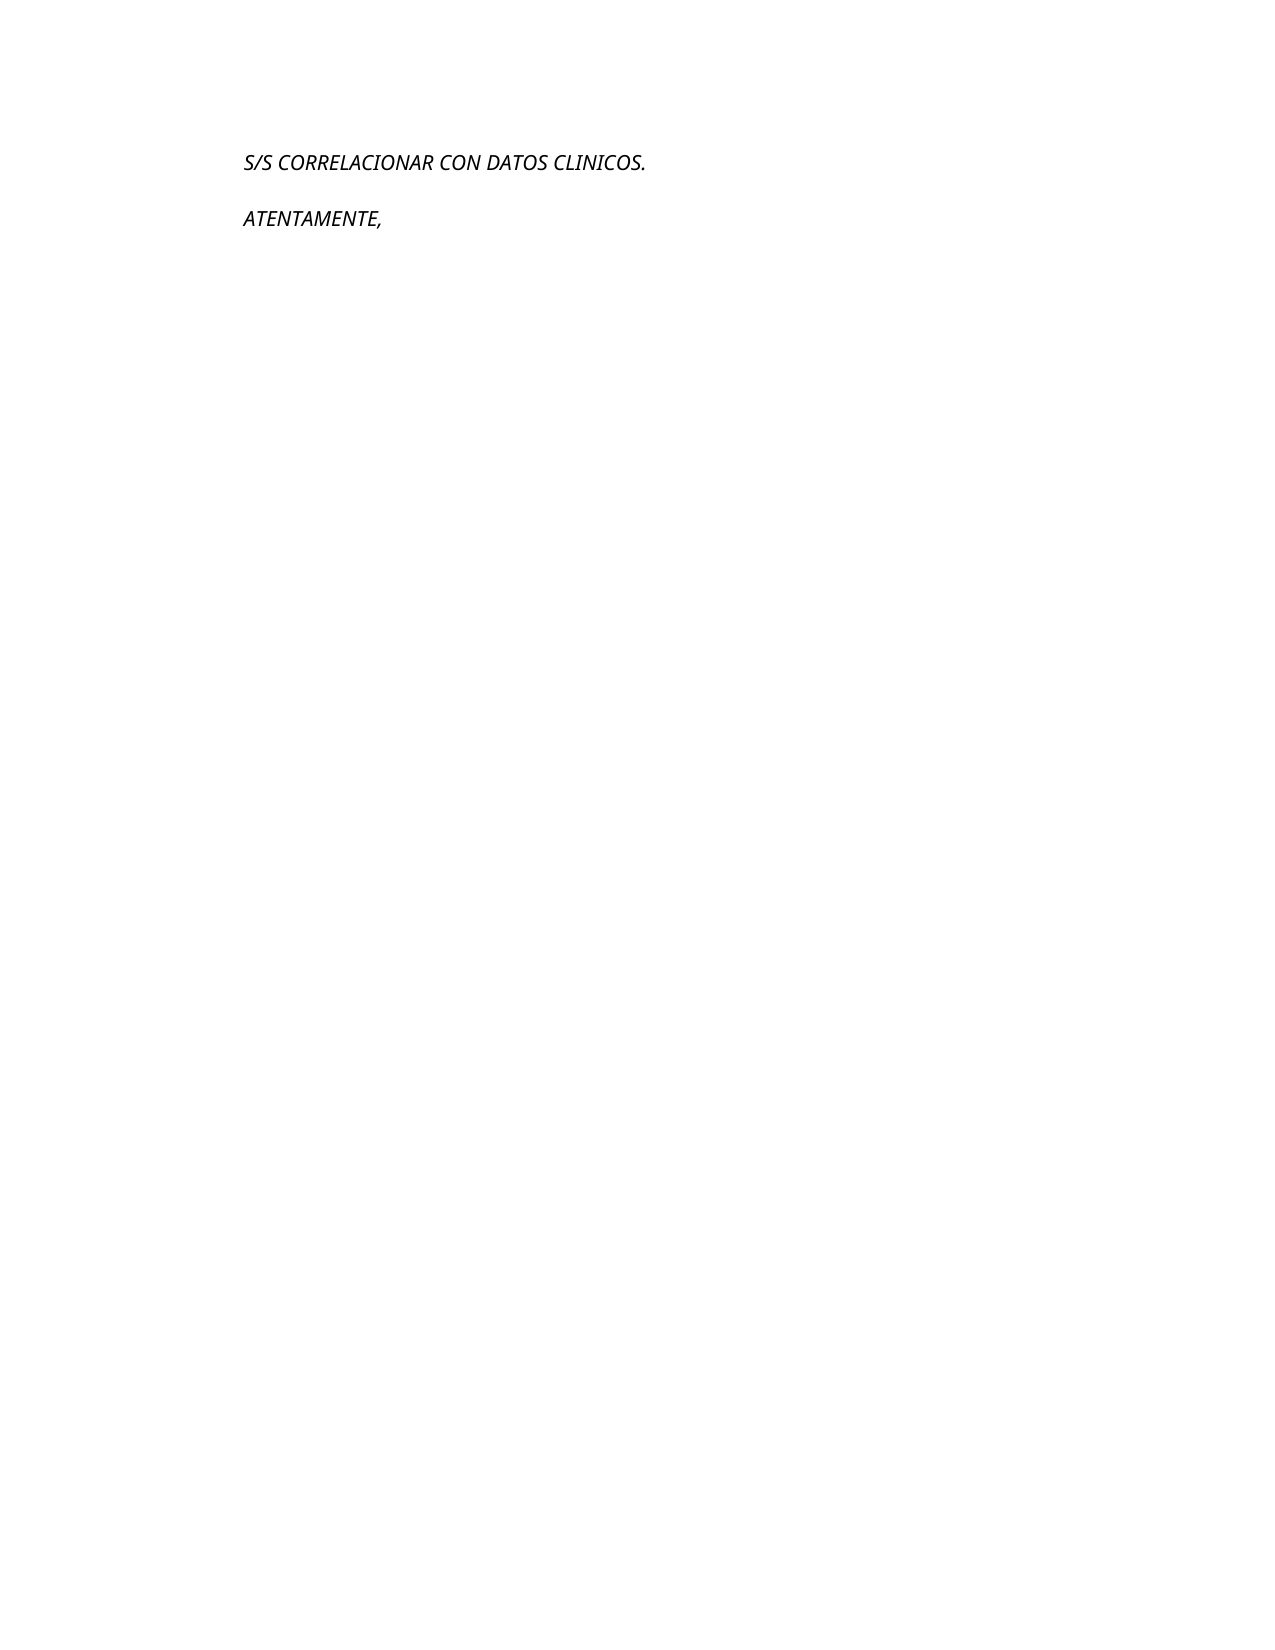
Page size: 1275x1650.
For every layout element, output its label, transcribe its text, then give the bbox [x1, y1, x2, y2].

text ATENTAMENTE, [244, 204, 1125, 233]
text S/S CORRELACIONAR CON DATOS CLINICOS. [244, 148, 1125, 176]
